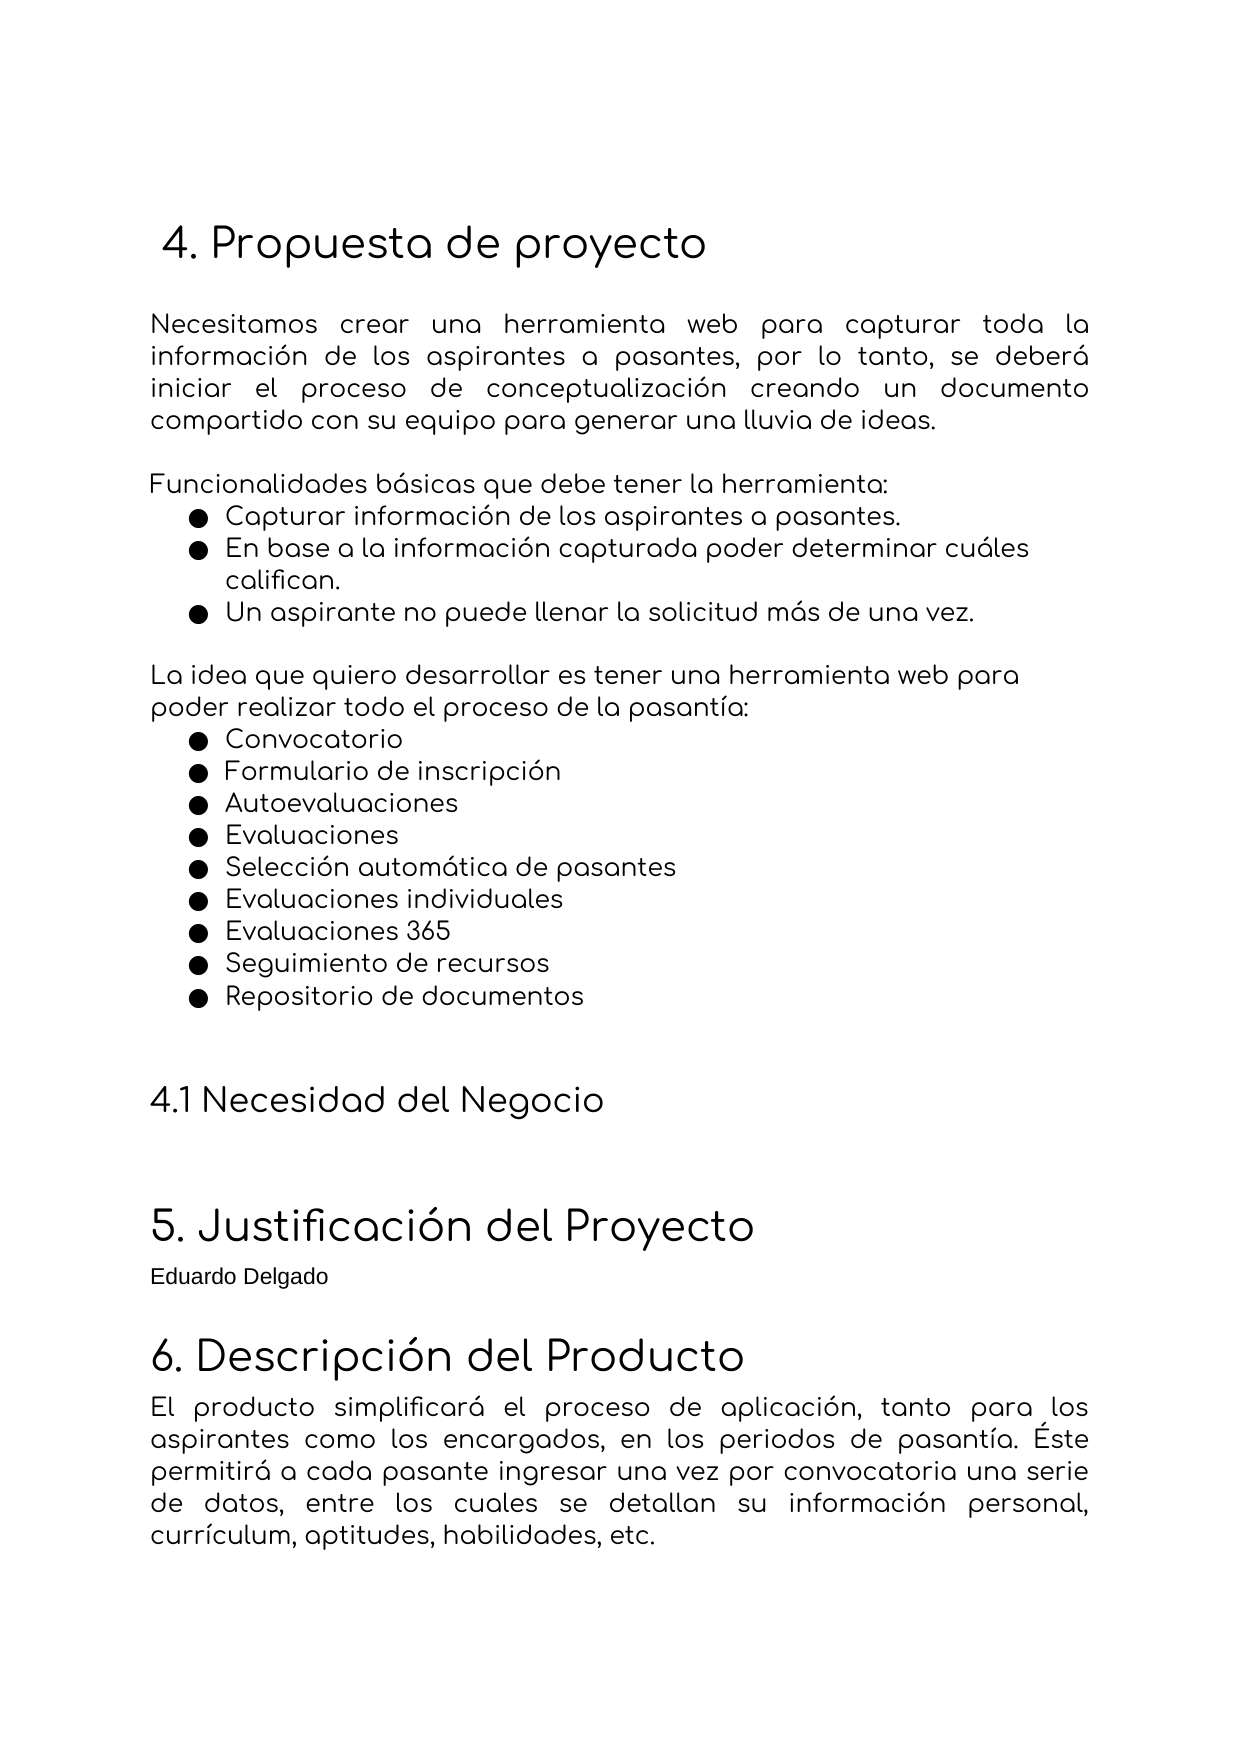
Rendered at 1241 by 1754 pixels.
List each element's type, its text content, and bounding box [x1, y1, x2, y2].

list Seguimiento de recursos [187, 951, 1090, 979]
subtitle 5. Justificación del Proyecto [150, 1204, 1090, 1251]
subtitle 4.1 Necesidad del Negocio [150, 1083, 1090, 1120]
list Evaluaciones 365 [187, 919, 1090, 947]
list Selección automática de pasantes [187, 854, 1090, 882]
list Repositorio de documentos [187, 983, 1090, 1011]
list Autoevaluaciones [187, 790, 1090, 818]
list En base a la información capturada poder determinar cuáles califican. [187, 536, 1090, 596]
text Funcionalidades básicas que debe tener la herramienta: [150, 471, 1090, 499]
list Evaluaciones [187, 822, 1090, 850]
subtitle 6. Descripción del Producto [150, 1335, 1090, 1382]
list Un aspirante no puede llenar la solicitud más de una vez. [187, 600, 1090, 628]
text Eduardo Delgado [150, 1263, 1090, 1289]
list Capturar información de los aspirantes a pasantes. [187, 503, 1090, 531]
text El producto simplificará el proceso de aplicación, tanto para los aspirantes como los encargados, en los periodos de pasantía. Éste permitirá a cada pasante ingresar una vez por convocatoria una serie de datos, entre los cuales se detallan su información personal, currículum, aptitudes, habilidades, etc. [150, 1394, 1090, 1550]
text Necesitamos crear una herramienta web para capturar toda la información de los aspirantes a pasantes, por lo tanto, se deberá iniciar el proceso de conceptualización creando un documento compartido con su equipo para generar una lluvia de ideas. [150, 311, 1090, 435]
list Evaluaciones individuales [187, 887, 1090, 914]
subtitle 4. Propuesta de proyecto [150, 222, 1090, 268]
list Formulario de inscripción [187, 758, 1090, 786]
text La idea que quiero desarrollar es tener una herramienta web para poder realizar todo el proceso de la pasantía: [150, 662, 1090, 722]
list Convocatorio [187, 726, 1090, 754]
